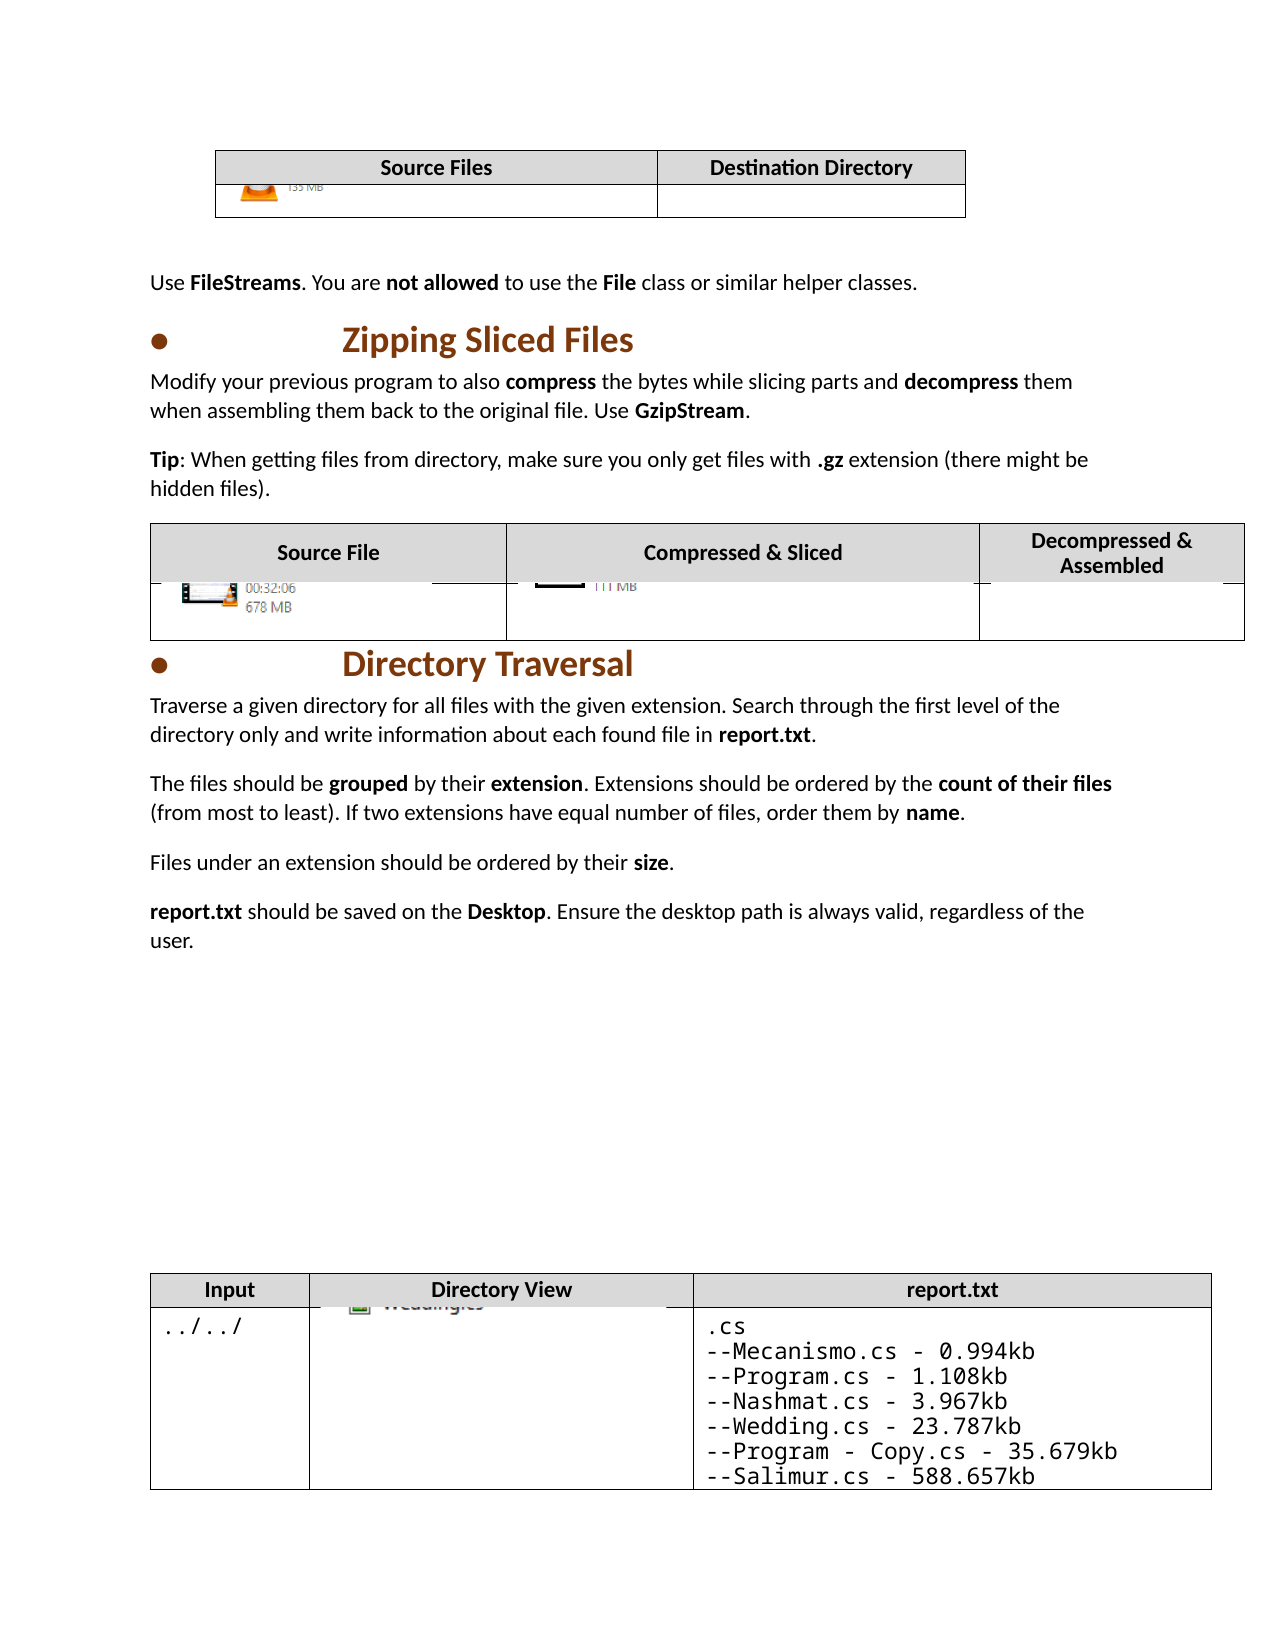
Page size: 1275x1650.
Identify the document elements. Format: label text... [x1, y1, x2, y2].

table_header Compressed & Sliced [507, 524, 979, 582]
table_header Destination Directory [658, 151, 965, 184]
text The files should be grouped by their extension. Extensions should be ordered by the count of their files (from most to least). If two extensions have equal number of files, order them by name. [150, 769, 1125, 826]
text Tip: When getting files from directory, make sure you only get files with .gz extension (there might be hidden files). [150, 445, 1125, 502]
table_cell [310, 1308, 693, 1489]
table_header Directory View [310, 1274, 693, 1307]
text Use FileStreams. You are not allowed to use the File class or similar helper classes. [150, 267, 1125, 296]
text Modify your previous program to also compress the bytes while slicing parts and decompress them when assembling them back to the original file. Use GzipStream. [150, 366, 1125, 424]
table_cell [216, 185, 657, 217]
text report.txt should be saved on the Desktop. Ensure the desktop path is always valid, regardless of the user. [150, 897, 1125, 954]
text Traverse a given directory for all files with the given extension. Search through the first level of the directory only and write information about each found file in report.txt. [150, 690, 1125, 748]
text Files under an extension should be ordered by their size. [150, 847, 1125, 876]
table_cell parts = 5 [151, 584, 506, 640]
table_cell [980, 584, 1244, 640]
list Directory Traversal [150, 653, 1125, 682]
table_header report.txt [694, 1274, 1211, 1307]
table_header Source File [151, 524, 506, 582]
table_cell [658, 185, 965, 217]
table_cell [507, 584, 979, 640]
table_header Source Files [216, 151, 657, 184]
table_header Input [151, 1274, 309, 1307]
list Zipping Sliced Files [150, 329, 1125, 358]
table_header Decompressed & Assembled [980, 524, 1244, 582]
table_cell ../../ [151, 1308, 309, 1489]
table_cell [694, 1308, 1211, 1489]
